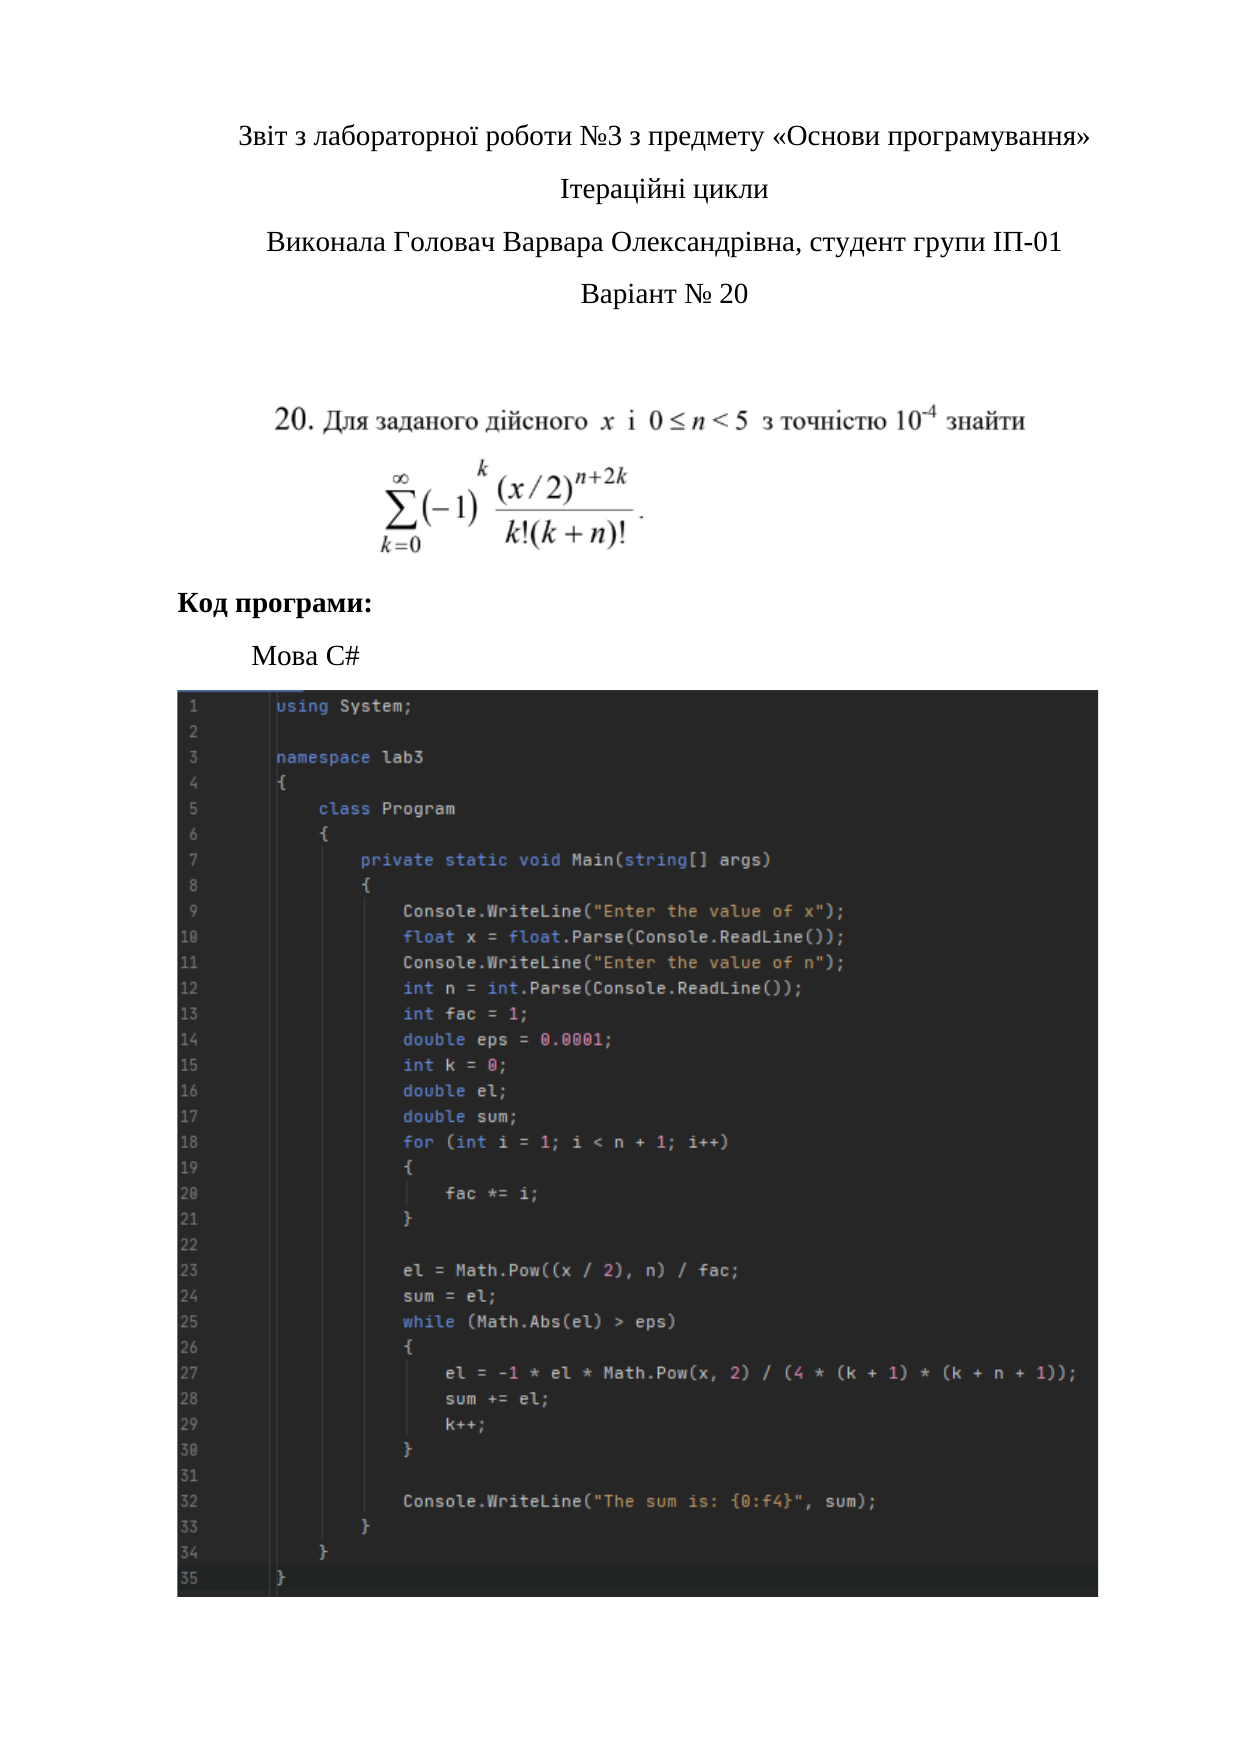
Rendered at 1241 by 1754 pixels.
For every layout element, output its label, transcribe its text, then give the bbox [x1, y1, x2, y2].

text Варіант № 20 [177, 277, 1152, 310]
text Ітераційні цикли [177, 171, 1152, 204]
picture [177, 393, 1152, 566]
text Виконала Головач Варвара Олександрівна, студент групи ІП-01 [177, 224, 1152, 257]
text Звіт з лабораторної роботи №3 з предмету «Основи програмування» [177, 118, 1152, 152]
picture [177, 690, 1099, 1597]
text Код програми: [177, 585, 1152, 618]
text Мова C# [177, 638, 1152, 671]
